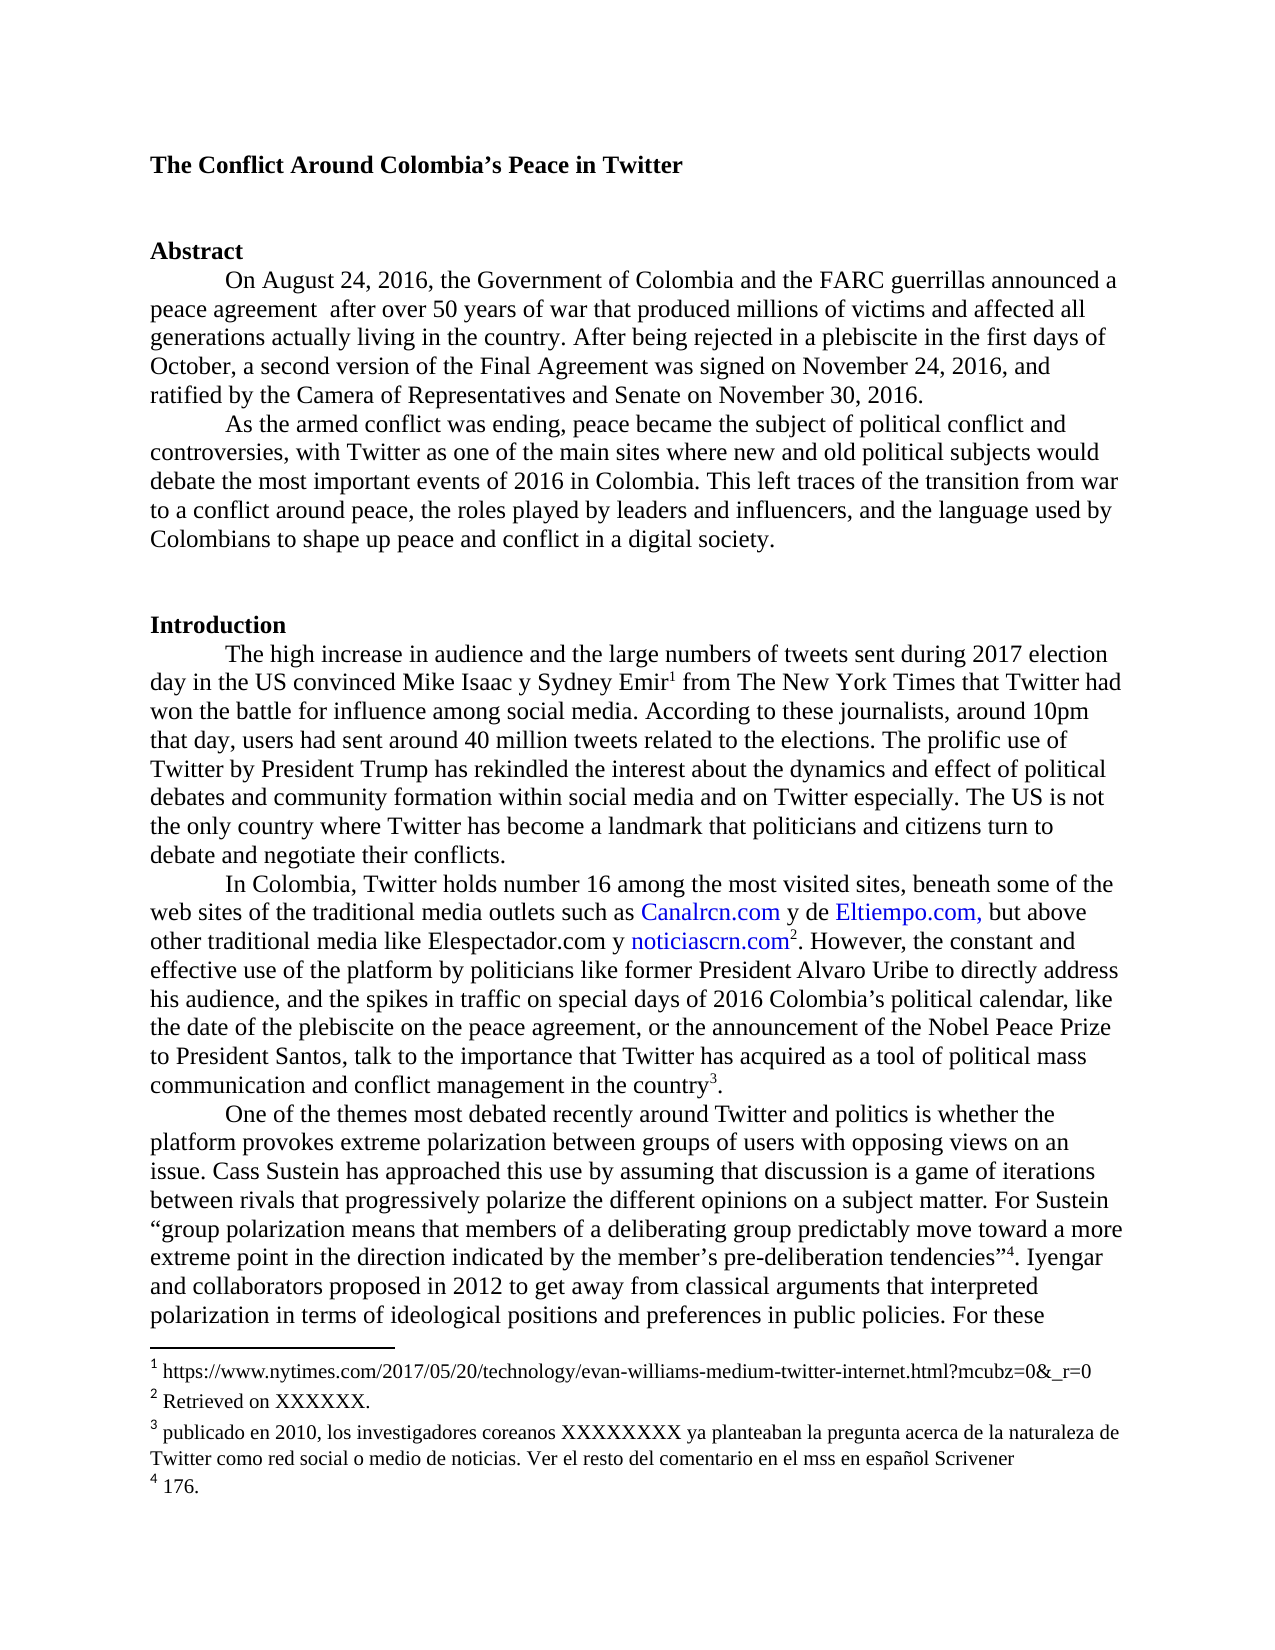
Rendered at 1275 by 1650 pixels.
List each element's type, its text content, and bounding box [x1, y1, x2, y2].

text Introduction [150, 610, 1125, 639]
text As the armed conflict was ending, peace became the subject of political conflict and controversies, with Twitter as one of the main sites where new and old political subjects would debate the most important events of 2016 in Colombia. This left traces of the transition from war to a conflict around peace, the roles played by leaders and influencers, and the language used by Colombians to shape up peace and conflict in a digital society. [150, 409, 1125, 552]
text The Conflict Around Colombia’s Peace in Twitter [150, 150, 1125, 179]
text Abstract [150, 236, 1125, 265]
text In Colombia, Twitter holds number 16 among the most visited sites, beneath some of the web sites of the traditional media outlets such as Canalrcn.com y de Eltiempo.com, but above other traditional media like Elespectador.com y noticiascrn.com. However, the constant and effective use of the platform by politicians like former President Alvaro Uribe to directly address his audience, and the spikes in traffic on special days of 2016 Colombia’s political calendar, like the date of the plebiscite on the peace agreement, or the announcement of the Nobel Peace Prize to President Santos, talk to the importance that Twitter has acquired as a tool of political mass communication and conflict management in the country. [150, 869, 1125, 1099]
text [150, 1099, 1125, 1329]
text The high increase in audience and the large numbers of tweets sent during 2017 election day in the US convinced Mike Isaac y Sydney Emir from The New York Times that Twitter had won the battle for influence among social media. According to these journalists, around 10pm that day, users had sent around 40 million tweets related to the elections. The prolific use of Twitter by President Trump has rekindled the interest about the dynamics and effect of political debates and community formation within social media and on Twitter especially. The US is not the only country where Twitter has become a landmark that politicians and citizens turn to debate and negotiate their conflicts. [150, 639, 1125, 869]
text On August 24, 2016, the Government of Colombia and the FARC guerrillas announced a peace agreement after over 50 years of war that produced millions of victims and affected all generations actually living in the country. After being rejected in a plebiscite in the first days of October, a second version of the Final Agreement was signed on November 24, 2016, and ratified by the Camera of Representatives and Senate on November 30, 2016. [150, 265, 1125, 409]
